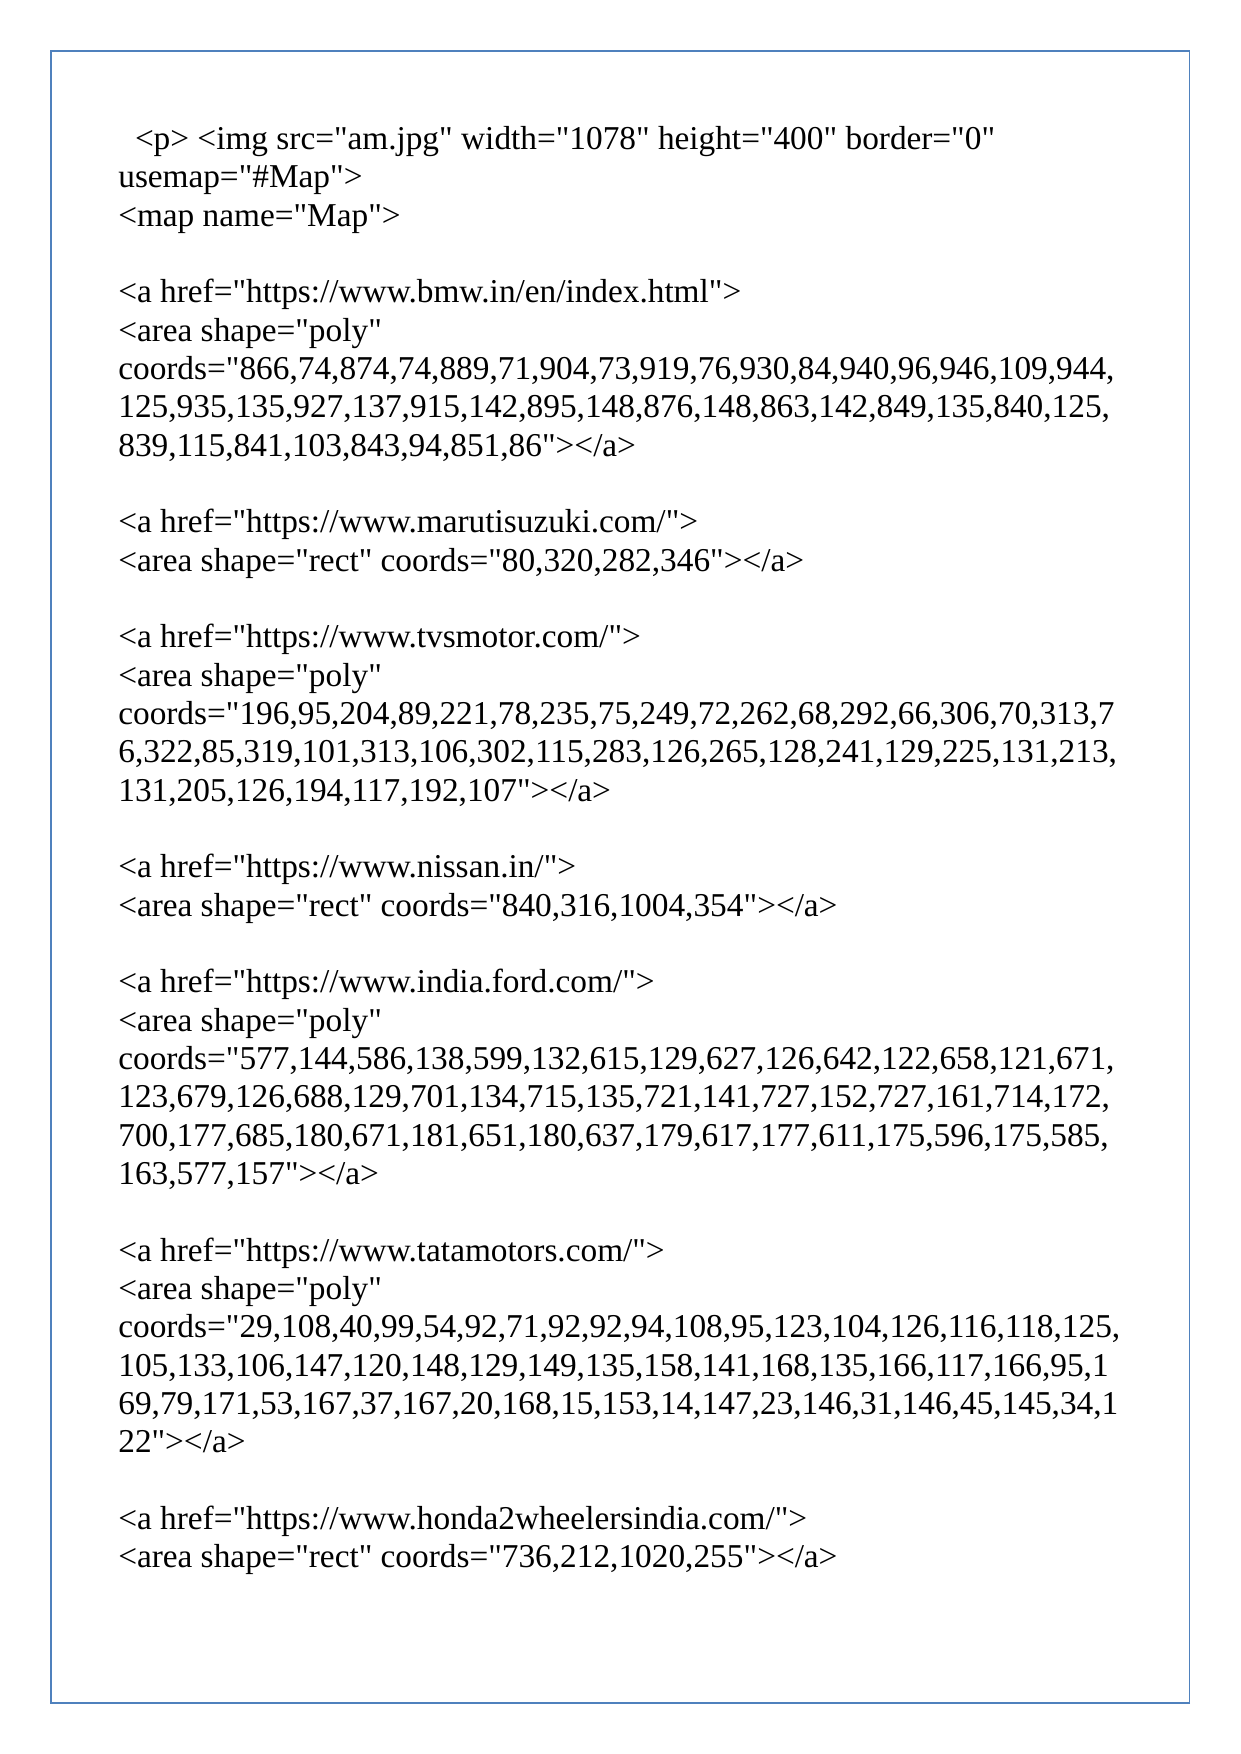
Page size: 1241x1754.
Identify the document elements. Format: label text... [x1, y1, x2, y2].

text <area shape="rect" coords="736,212,1020,255"></a> [118, 1536, 1122, 1575]
text <a href="https://www.bmw.in/en/index.html"> [118, 271, 1122, 310]
text <p> <img src="am.jpg" width="1078" height="400" border="0" usemap="#Map"> [118, 118, 1122, 195]
text <a href="https://www.honda2wheelersindia.com/"> [118, 1498, 1122, 1536]
text <a href="https://www.tvsmotor.com/"> [118, 616, 1122, 655]
text <area shape="poly" coords="196,95,204,89,221,78,235,75,249,72,262,68,292,66,306,70,313,76,322,85,319,101,313,106,302,115,283,126,265,128,241,129,225,131,213,131,205,126,194,117,192,107"></a> [118, 655, 1122, 808]
text <a href="https://www.india.ford.com/"> [118, 961, 1122, 1000]
text <a href="https://www.nissan.in/"> [118, 846, 1122, 885]
text <area shape="poly" coords="577,144,586,138,599,132,615,129,627,126,642,122,658,121,671,123,679,126,688,129,701,134,715,135,721,141,727,152,727,161,714,172,700,177,685,180,671,181,651,180,637,179,617,177,611,175,596,175,585,163,577,157"></a> [118, 1000, 1122, 1191]
text <area shape="rect" coords="80,320,282,346"></a> [118, 540, 1122, 578]
text <area shape="rect" coords="840,316,1004,354"></a> [118, 885, 1122, 923]
text <a href="https://www.marutisuzuki.com/"> [118, 501, 1122, 540]
text <area shape="poly" coords="866,74,874,74,889,71,904,73,919,76,930,84,940,96,946,109,944,125,935,135,927,137,915,142,895,148,876,148,863,142,849,135,840,125,839,115,841,103,843,94,851,86"></a> [118, 310, 1122, 463]
text <area shape="poly" coords="29,108,40,99,54,92,71,92,92,94,108,95,123,104,126,116,118,125,105,133,106,147,120,148,129,149,135,158,141,168,135,166,117,166,95,169,79,171,53,167,37,167,20,168,15,153,14,147,23,146,31,146,45,145,34,122"></a> [118, 1268, 1122, 1460]
text <a href="https://www.tatamotors.com/"> [118, 1230, 1122, 1268]
text <map name="Map"> [118, 195, 1122, 233]
